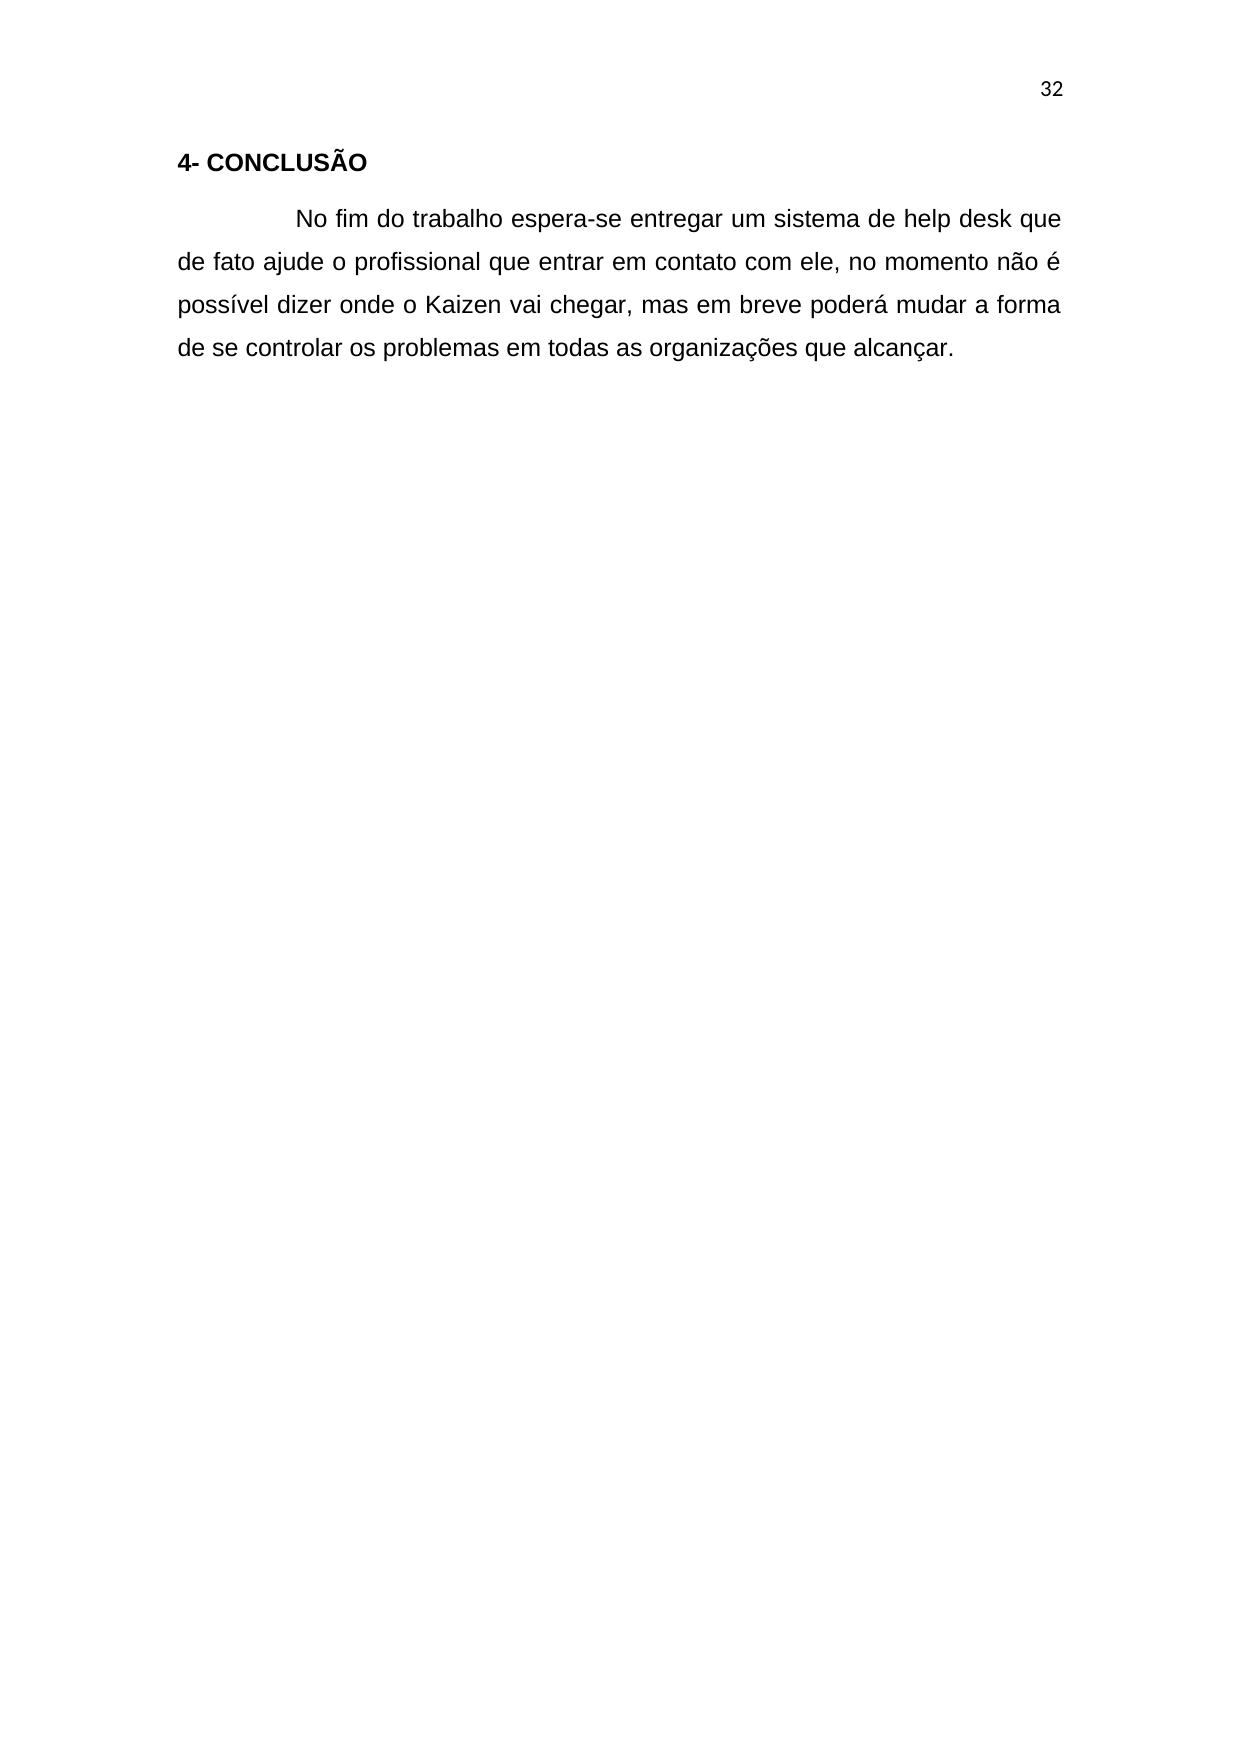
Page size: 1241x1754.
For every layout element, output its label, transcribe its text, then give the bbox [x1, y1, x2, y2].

subtitle 4- CONCLUSÃO [177, 148, 1063, 176]
text No fim do trabalho espera-se entregar um sistema de help desk que de fato ajude o profissional que entrar em contato com ele, no momento não é possível dizer onde o Kaizen vai chegar, mas em breve poderá mudar a forma de se controlar os problemas em todas as organizações que alcançar. [177, 204, 1063, 362]
